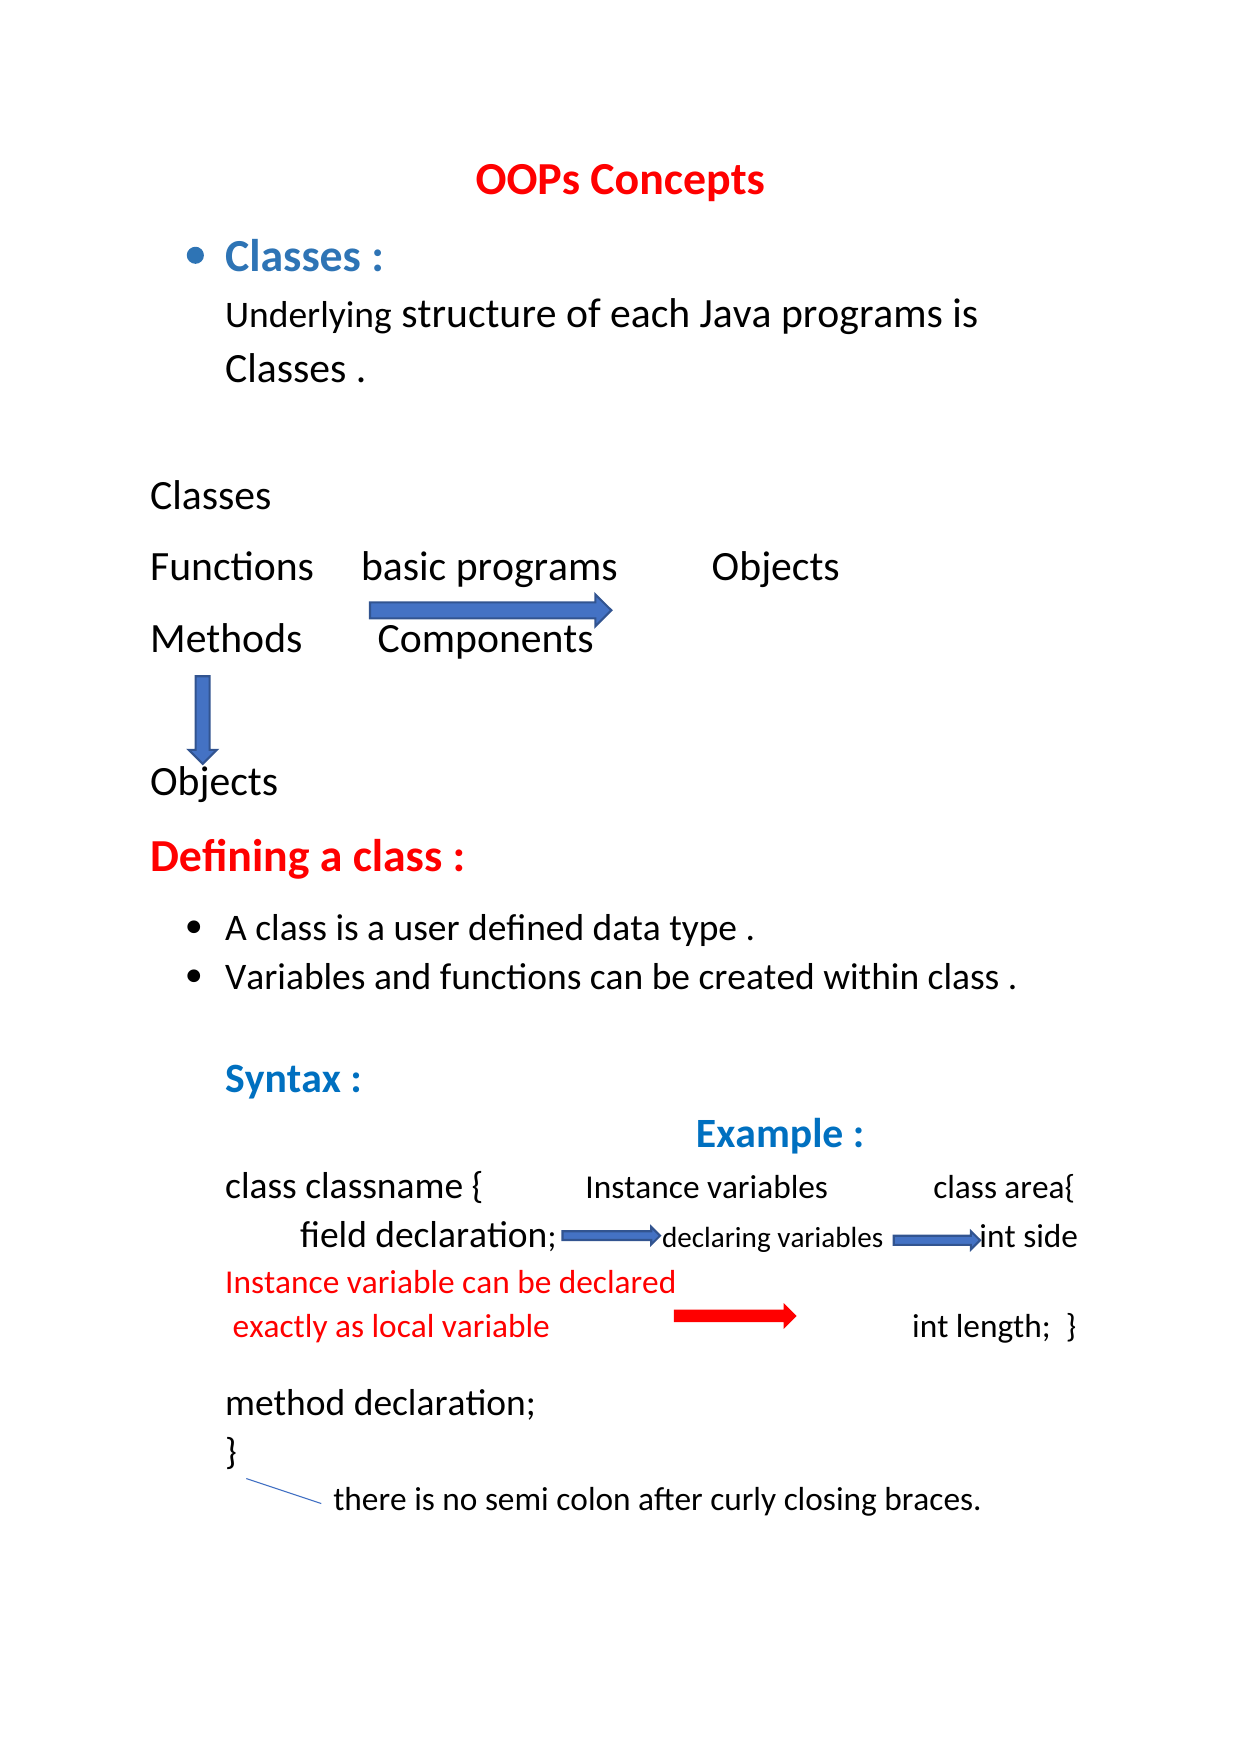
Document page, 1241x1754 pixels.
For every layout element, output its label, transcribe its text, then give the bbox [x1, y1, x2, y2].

text Methods Components [150, 612, 1090, 663]
list Variables and functions can be created within class . [187, 953, 1090, 999]
list method declaration; } [225, 1379, 1090, 1474]
list class classname { Instance variables class area{ [225, 1162, 1090, 1207]
text Defining a class : [150, 826, 1090, 882]
list Example : [225, 1107, 1090, 1158]
list A class is a user defined data type . [187, 903, 1090, 949]
list Instance variable can be declared [225, 1261, 1090, 1301]
list Underlying structure of each Java programs is Classes . [225, 287, 1090, 393]
text Objects [150, 755, 1090, 806]
list there is no semi colon after curly closing braces. [225, 1478, 1090, 1518]
list field declaration; declaring variables int side [225, 1211, 1090, 1257]
list exactly as local variable int length; } [225, 1304, 1090, 1345]
list Syntax : [225, 1052, 1090, 1103]
text OOPs Concepts [150, 150, 1090, 206]
list Classes : [187, 227, 1090, 283]
text Classes [150, 469, 1090, 519]
text Functions basic programs Objects [150, 540, 1090, 591]
